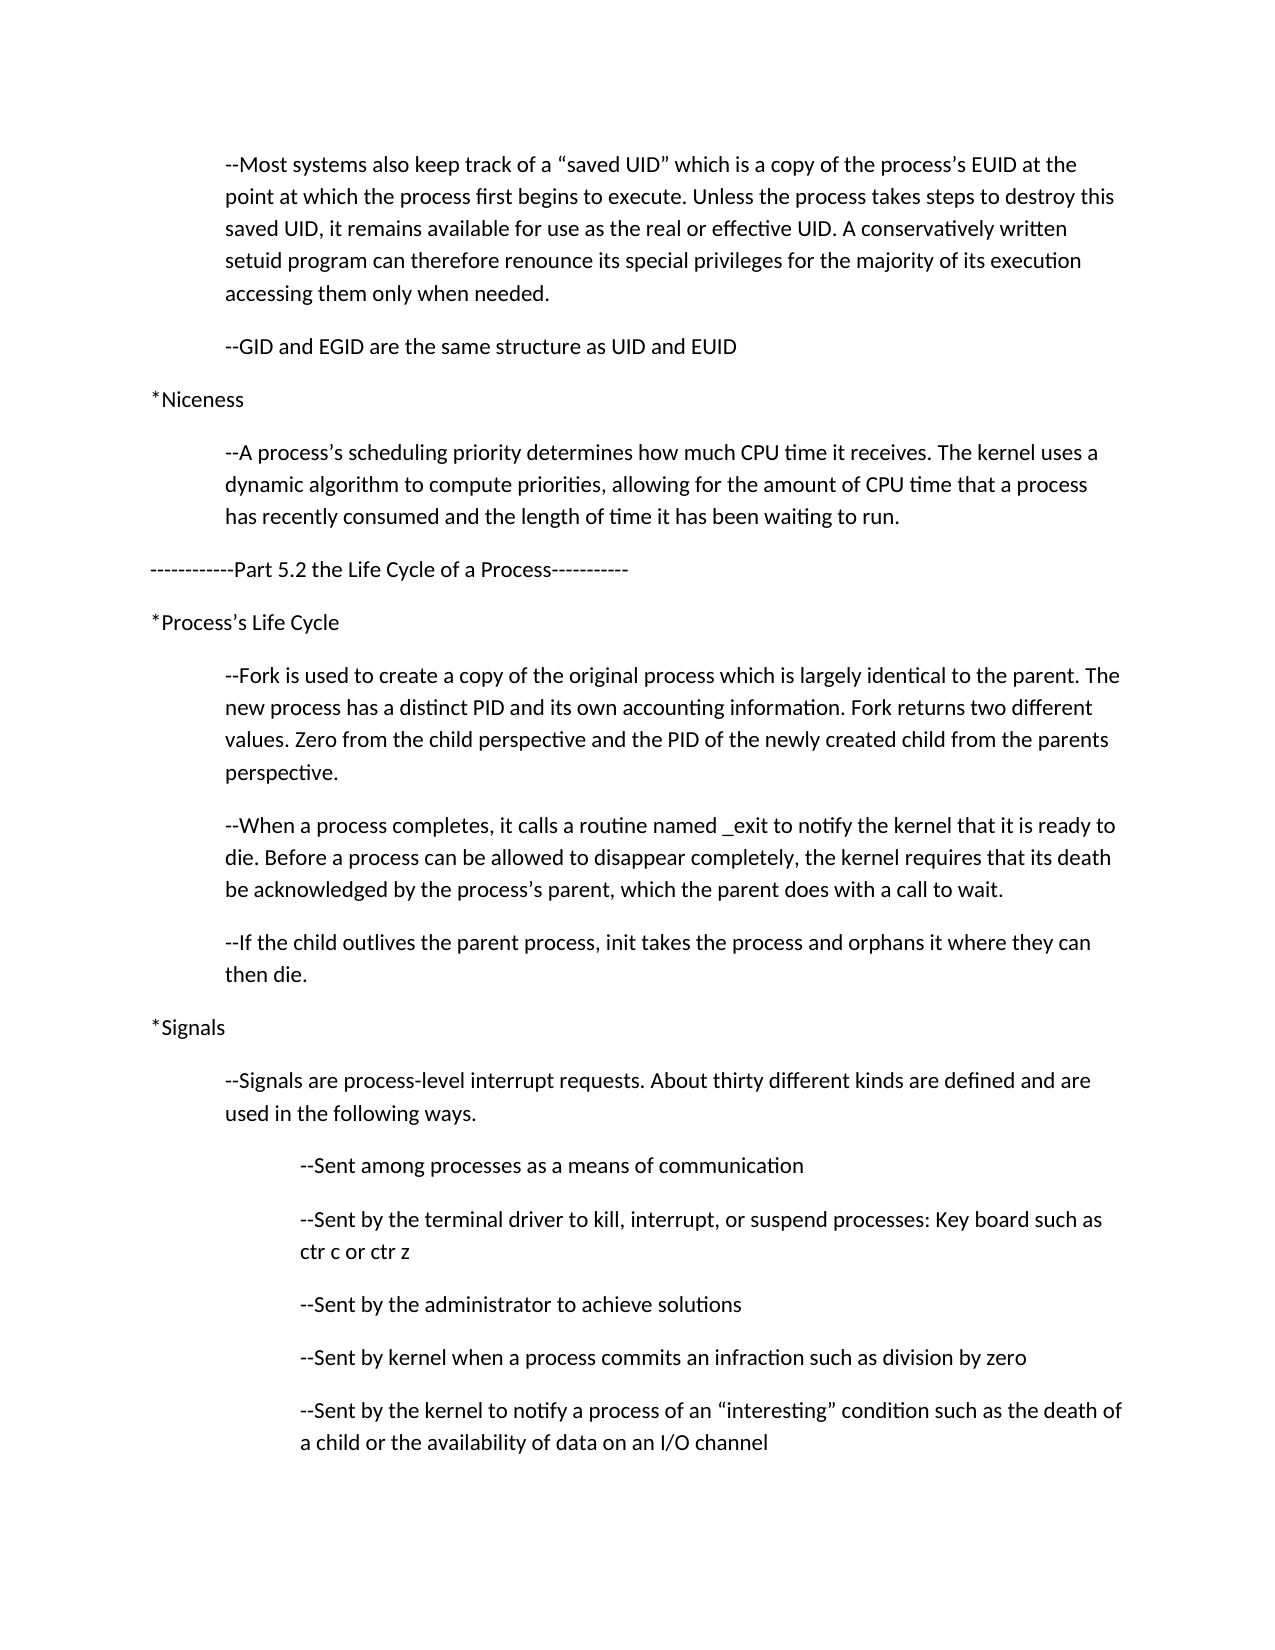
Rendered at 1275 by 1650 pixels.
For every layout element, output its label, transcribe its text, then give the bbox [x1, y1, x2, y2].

text --GID and EGID are the same structure as UID and EUID [225, 332, 1125, 360]
text --When a process completes, it calls a routine named _exit to notify the kernel that it is ready to die. Before a process can be allowed to disappear completely, the kernel requires that its death be acknowledged by the process’s parent, which the parent does with a call to wait. [225, 811, 1125, 903]
text --Sent by the kernel to notify a process of an “interesting” condition such as the death of a child or the availability of data on an I/O channel [300, 1396, 1125, 1456]
text --Sent by the administrator to achieve solutions [300, 1290, 1125, 1318]
text *Niceness [150, 385, 1125, 413]
text --Sent among processes as a means of communication [225, 1152, 1125, 1180]
text *Process’s Life Cycle [150, 608, 1125, 636]
text --A process’s scheduling priority determines how much CPU time it receives. The kernel uses a dynamic algorithm to compute priorities, allowing for the amount of CPU time that a process has recently consumed and the length of time it has been waiting to run. [225, 438, 1125, 530]
text --Signals are process-level interrupt requests. About thirty different kinds are defined and are used in the following ways. [225, 1066, 1125, 1127]
text ------------Part 5.2 the Life Cycle of a Process----------- [150, 555, 1125, 583]
text --Most systems also keep track of a “saved UID” which is a copy of the process’s EUID at the point at which the process first begins to execute. Unless the process takes steps to destroy this saved UID, it remains available for use as the real or effective UID. A conservatively written setuid program can therefore renounce its special privileges for the majority of its execution accessing them only when needed. [225, 150, 1125, 307]
text *Signals [150, 1013, 1125, 1041]
text --If the child outlives the parent process, init takes the process and orphans it where they can then die. [225, 928, 1125, 988]
text --Sent by kernel when a process commits an infraction such as division by zero [300, 1343, 1125, 1371]
text --Sent by the terminal driver to kill, interrupt, or suspend processes: Key board such as ctr c or ctr z [300, 1205, 1125, 1265]
text --Fork is used to create a copy of the original process which is largely identical to the parent. The new process has a distinct PID and its own accounting information. Fork returns two different values. Zero from the child perspective and the PID of the newly created child from the parents perspective. [225, 661, 1125, 786]
